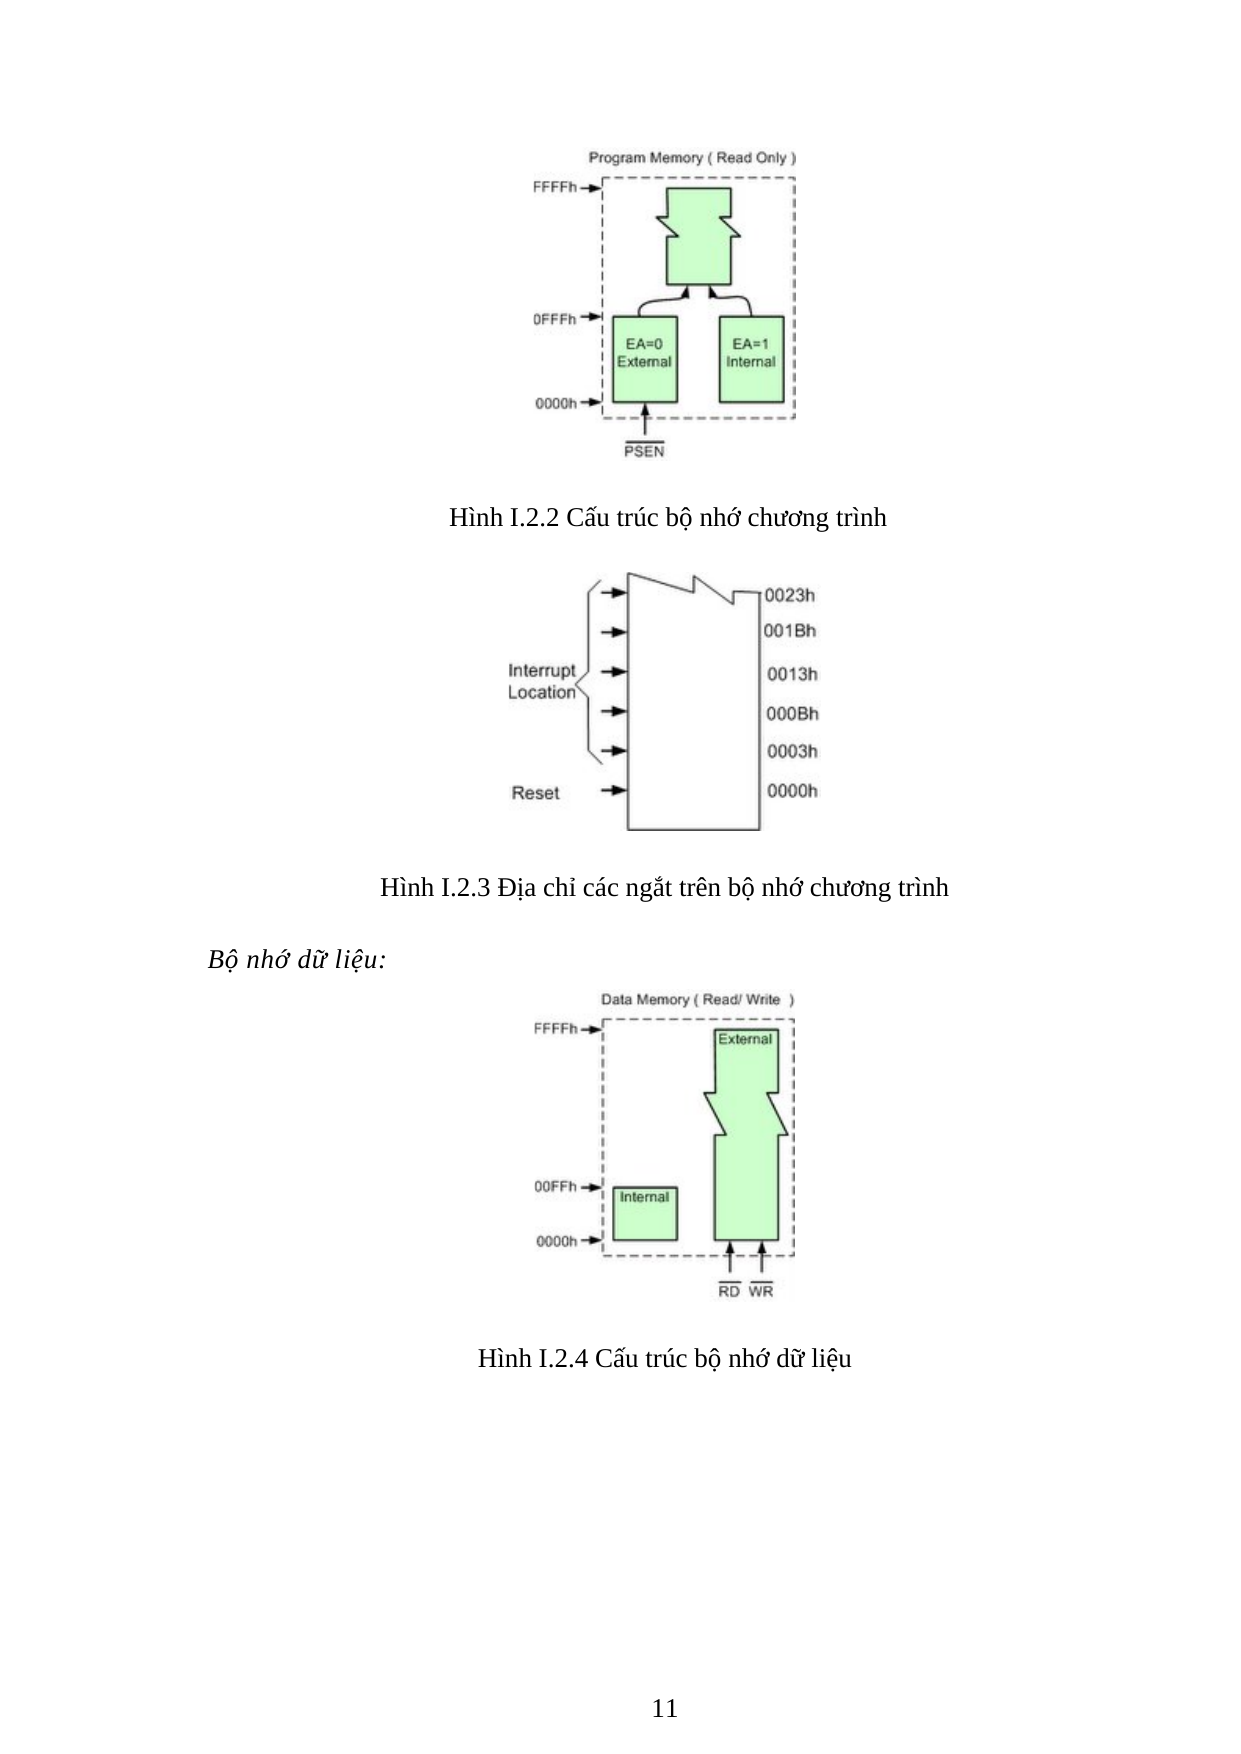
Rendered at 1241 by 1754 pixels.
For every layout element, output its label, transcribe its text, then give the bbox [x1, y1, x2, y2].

picture [533, 147, 796, 461]
text Hình I.2.2 Cấu trúc bộ nhớ chương trình [207, 501, 1122, 532]
picture [508, 572, 821, 831]
text Hình I.2.3 Địa chỉ các ngắt trên bộ nhớ chương trình [207, 871, 1122, 902]
text Hình I.2.4 Cấu trúc bộ nhớ dữ liệu [207, 1343, 1122, 1374]
text Bộ nhớ dữ liệu: [207, 943, 1122, 974]
picture [534, 989, 795, 1302]
